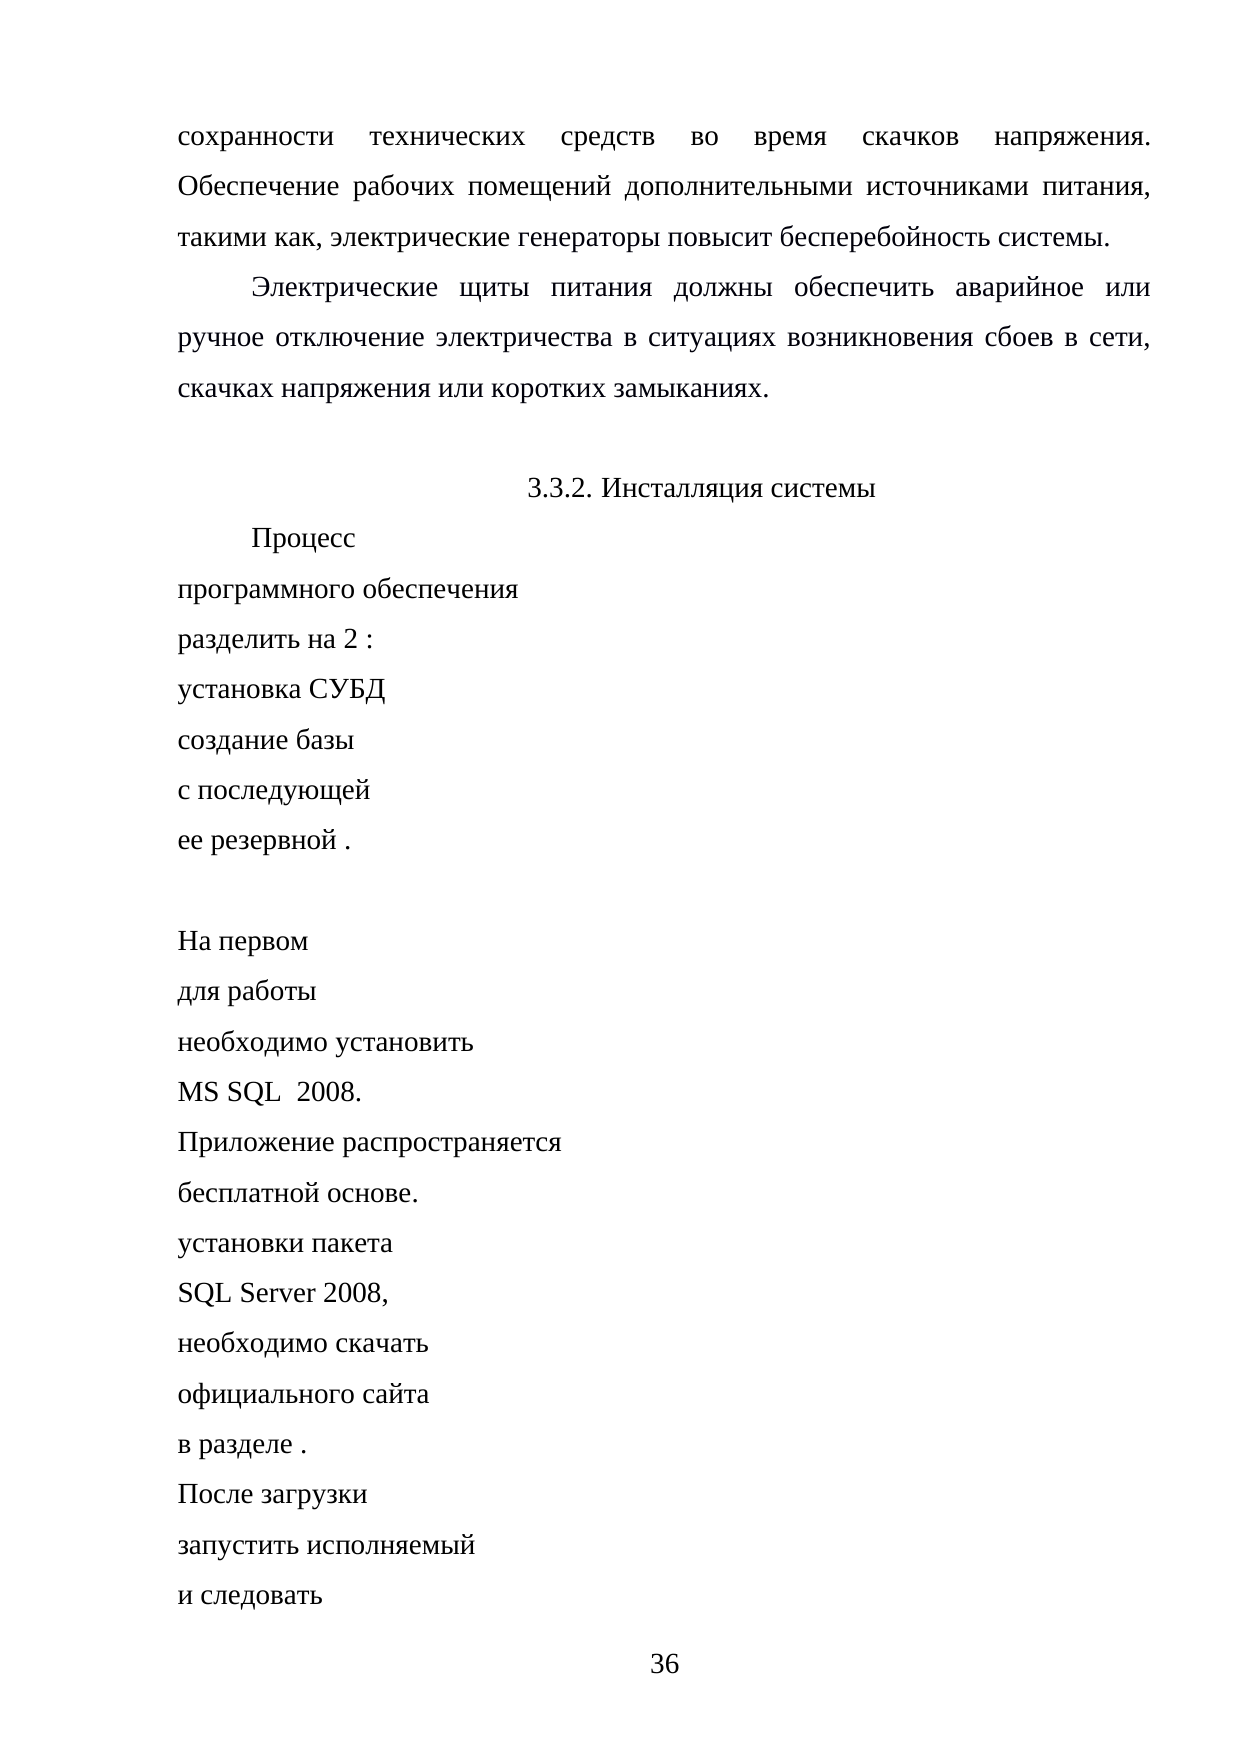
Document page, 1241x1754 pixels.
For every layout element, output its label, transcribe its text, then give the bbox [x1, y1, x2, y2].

subtitle Инсталляция системы [177, 470, 1152, 504]
text Электрические щиты питания должны обеспечить аварийное или ручное отключение электричества в ситуациях возникновения сбоев в сети, скачках напряжения или коротких замыканиях. [177, 269, 1152, 403]
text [177, 873, 1152, 1611]
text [177, 118, 1152, 252]
text Процесс по программного обеспечения из разделить на 2 : год установка СУБД во создание базы как с последующей это ее резервной . [177, 521, 1152, 856]
